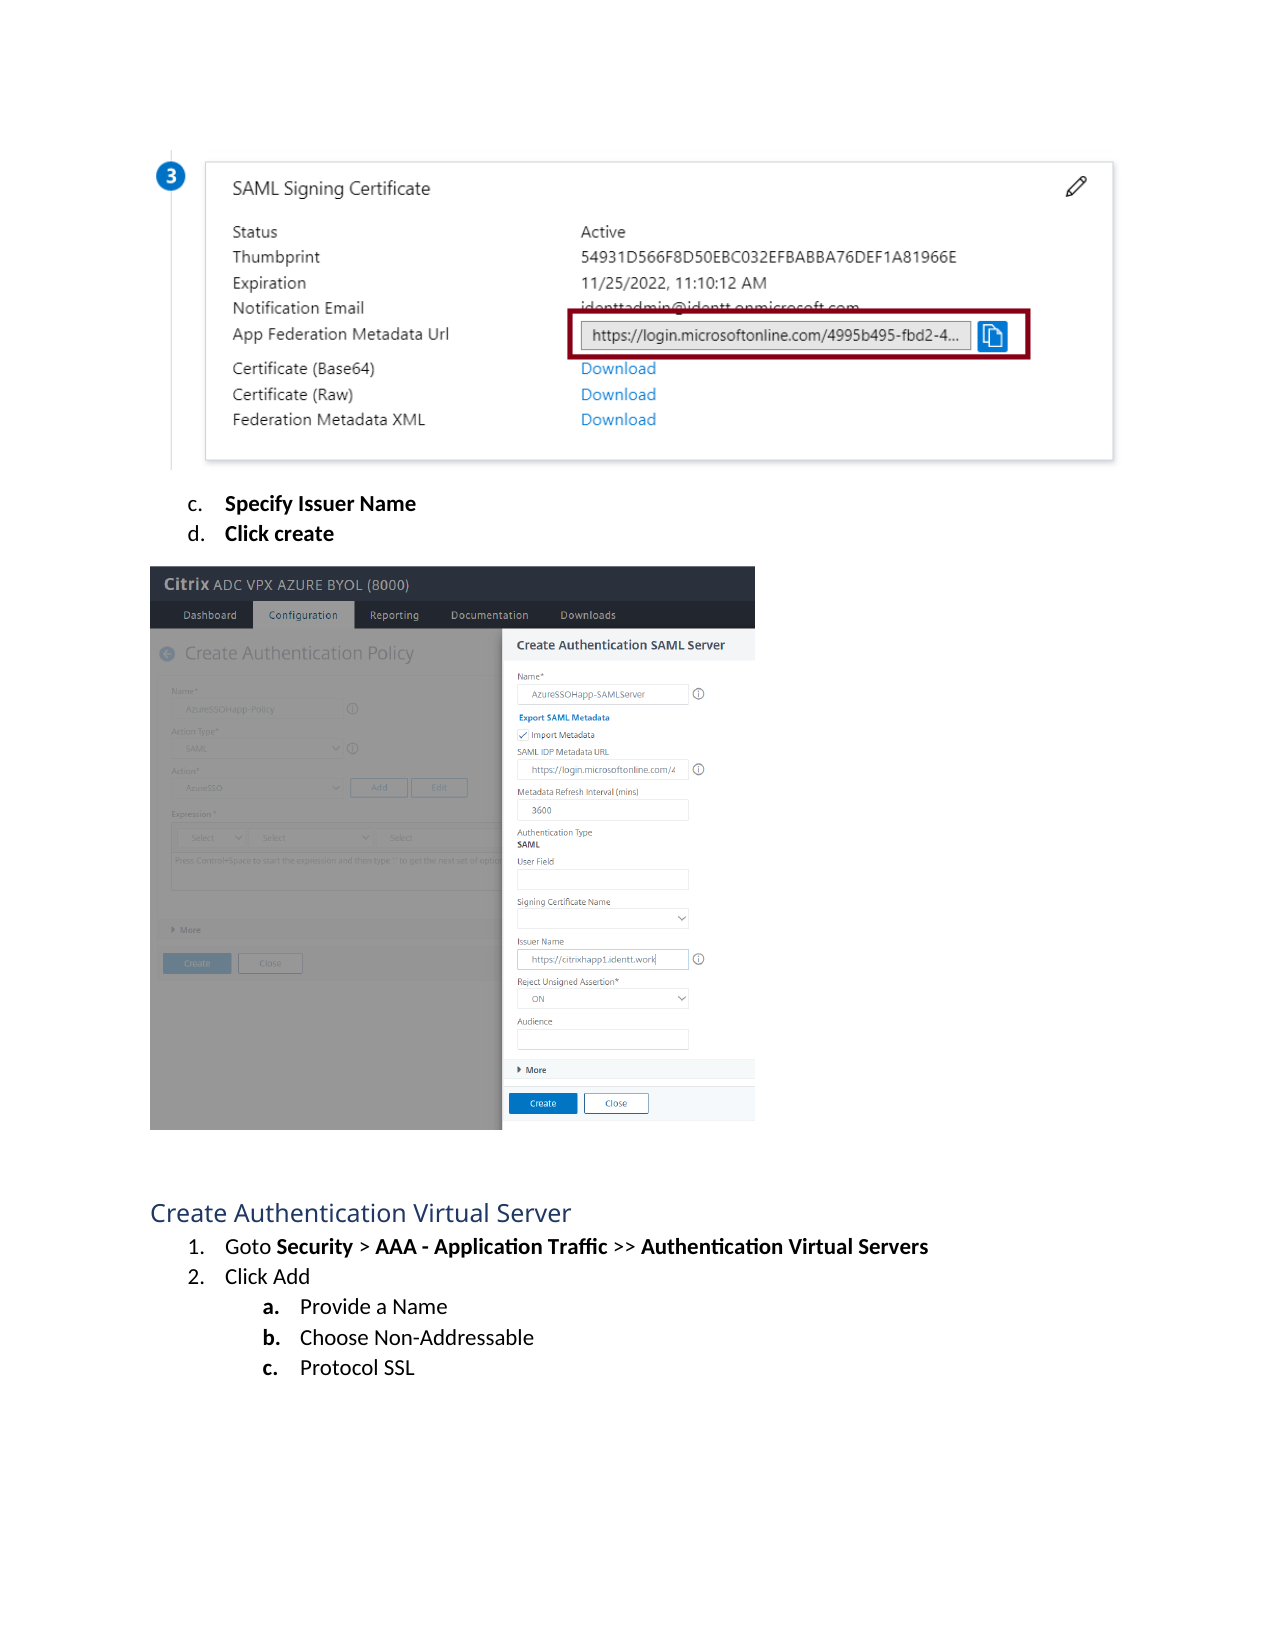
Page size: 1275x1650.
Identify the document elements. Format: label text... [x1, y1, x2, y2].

list Provide a Name [262, 1292, 1125, 1320]
list Click create [187, 519, 1125, 547]
list Goto Security > AAA - Application Traffic >> Authentication Virtual Servers [187, 1232, 1125, 1260]
list Click Add [187, 1262, 1125, 1290]
list Choose Non-Addressable [262, 1323, 1125, 1351]
list Specify Issuer Name [187, 489, 1125, 517]
subtitle Create Authentication Virtual Server [150, 1195, 1125, 1229]
picture [150, 565, 755, 1130]
list Protocol SSL [262, 1353, 1125, 1381]
picture [150, 150, 1125, 470]
